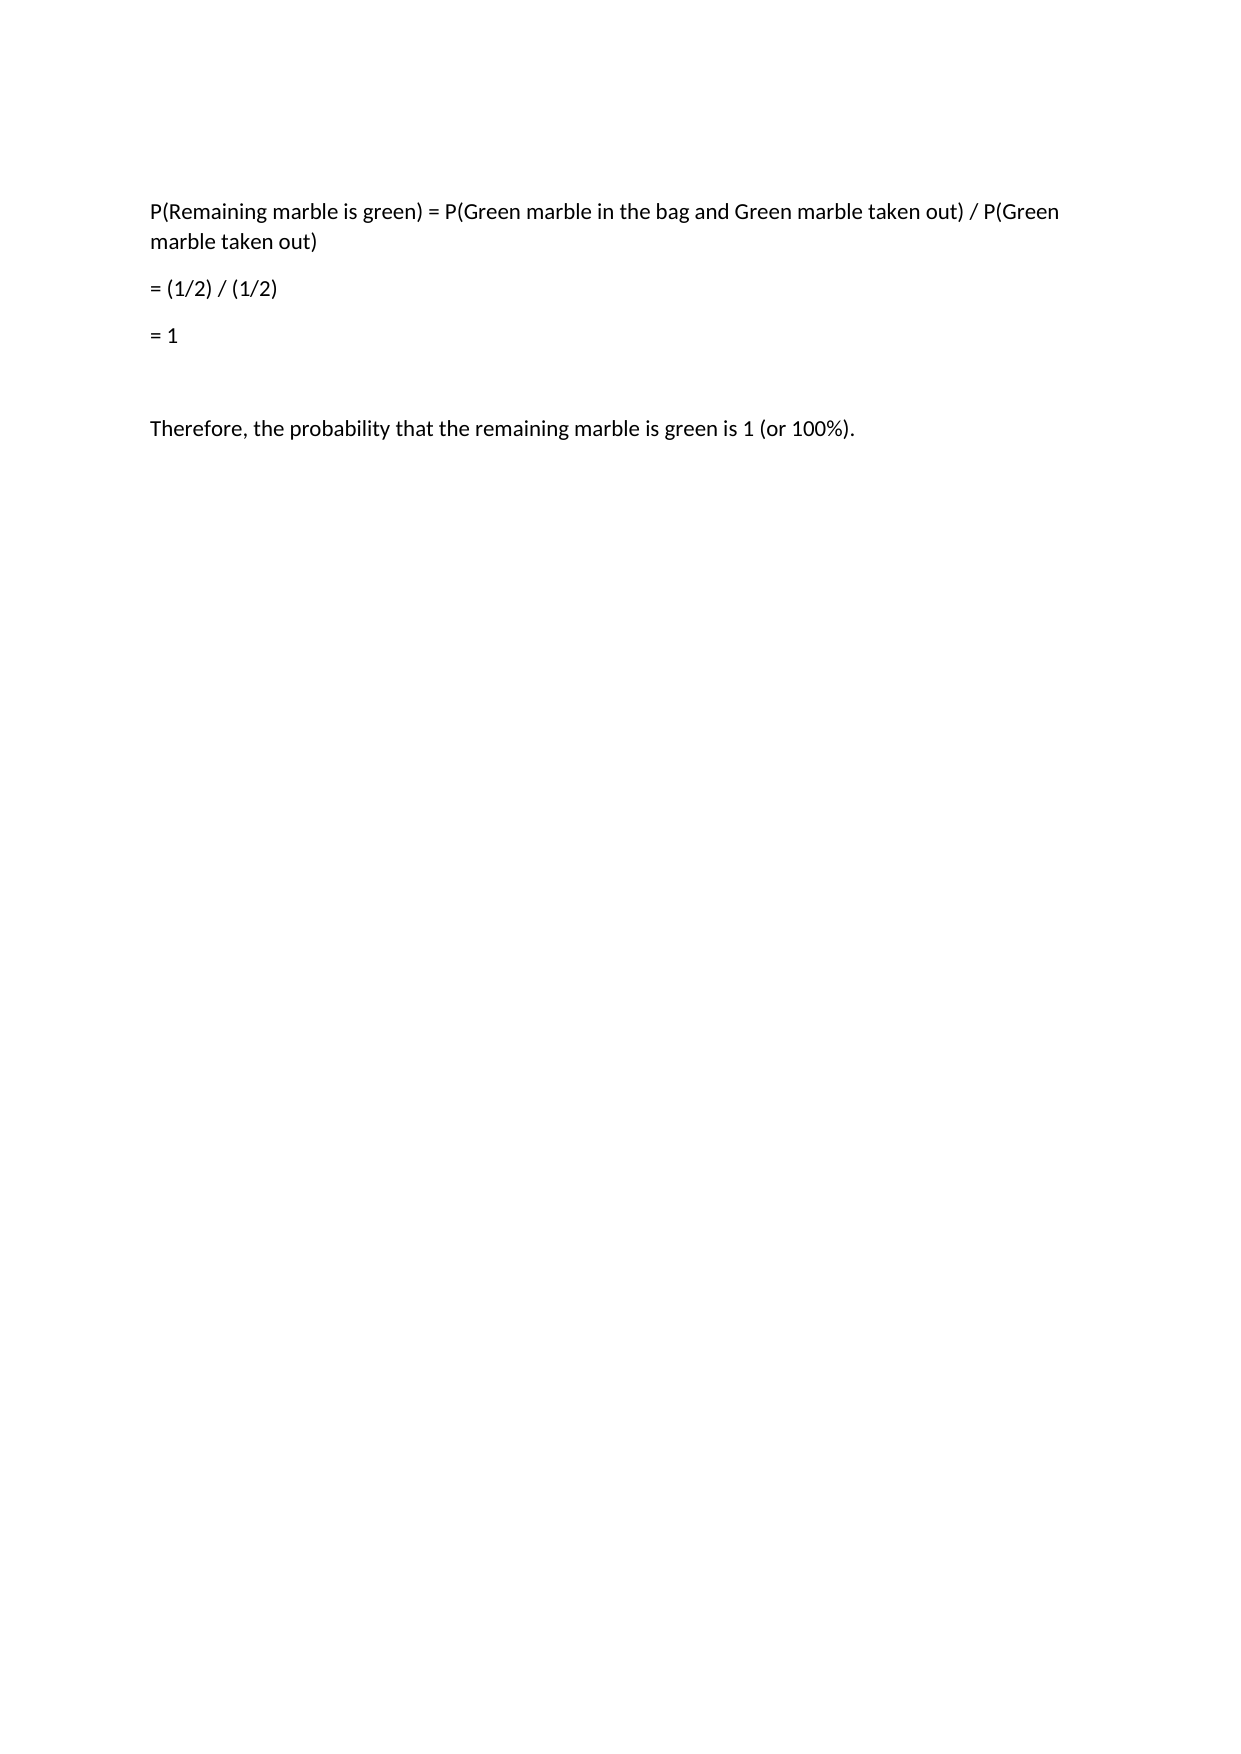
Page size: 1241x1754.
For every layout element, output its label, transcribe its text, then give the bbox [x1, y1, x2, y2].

text Therefore, the probability that the remaining marble is green is 1 (or 100%). [150, 414, 1090, 443]
text = 1 [150, 321, 1090, 349]
text = (1/2) / (1/2) [150, 274, 1090, 302]
text P(Remaining marble is green) = P(Green marble in the bag and Green marble taken out) / P(Green marble taken out) [150, 197, 1090, 255]
